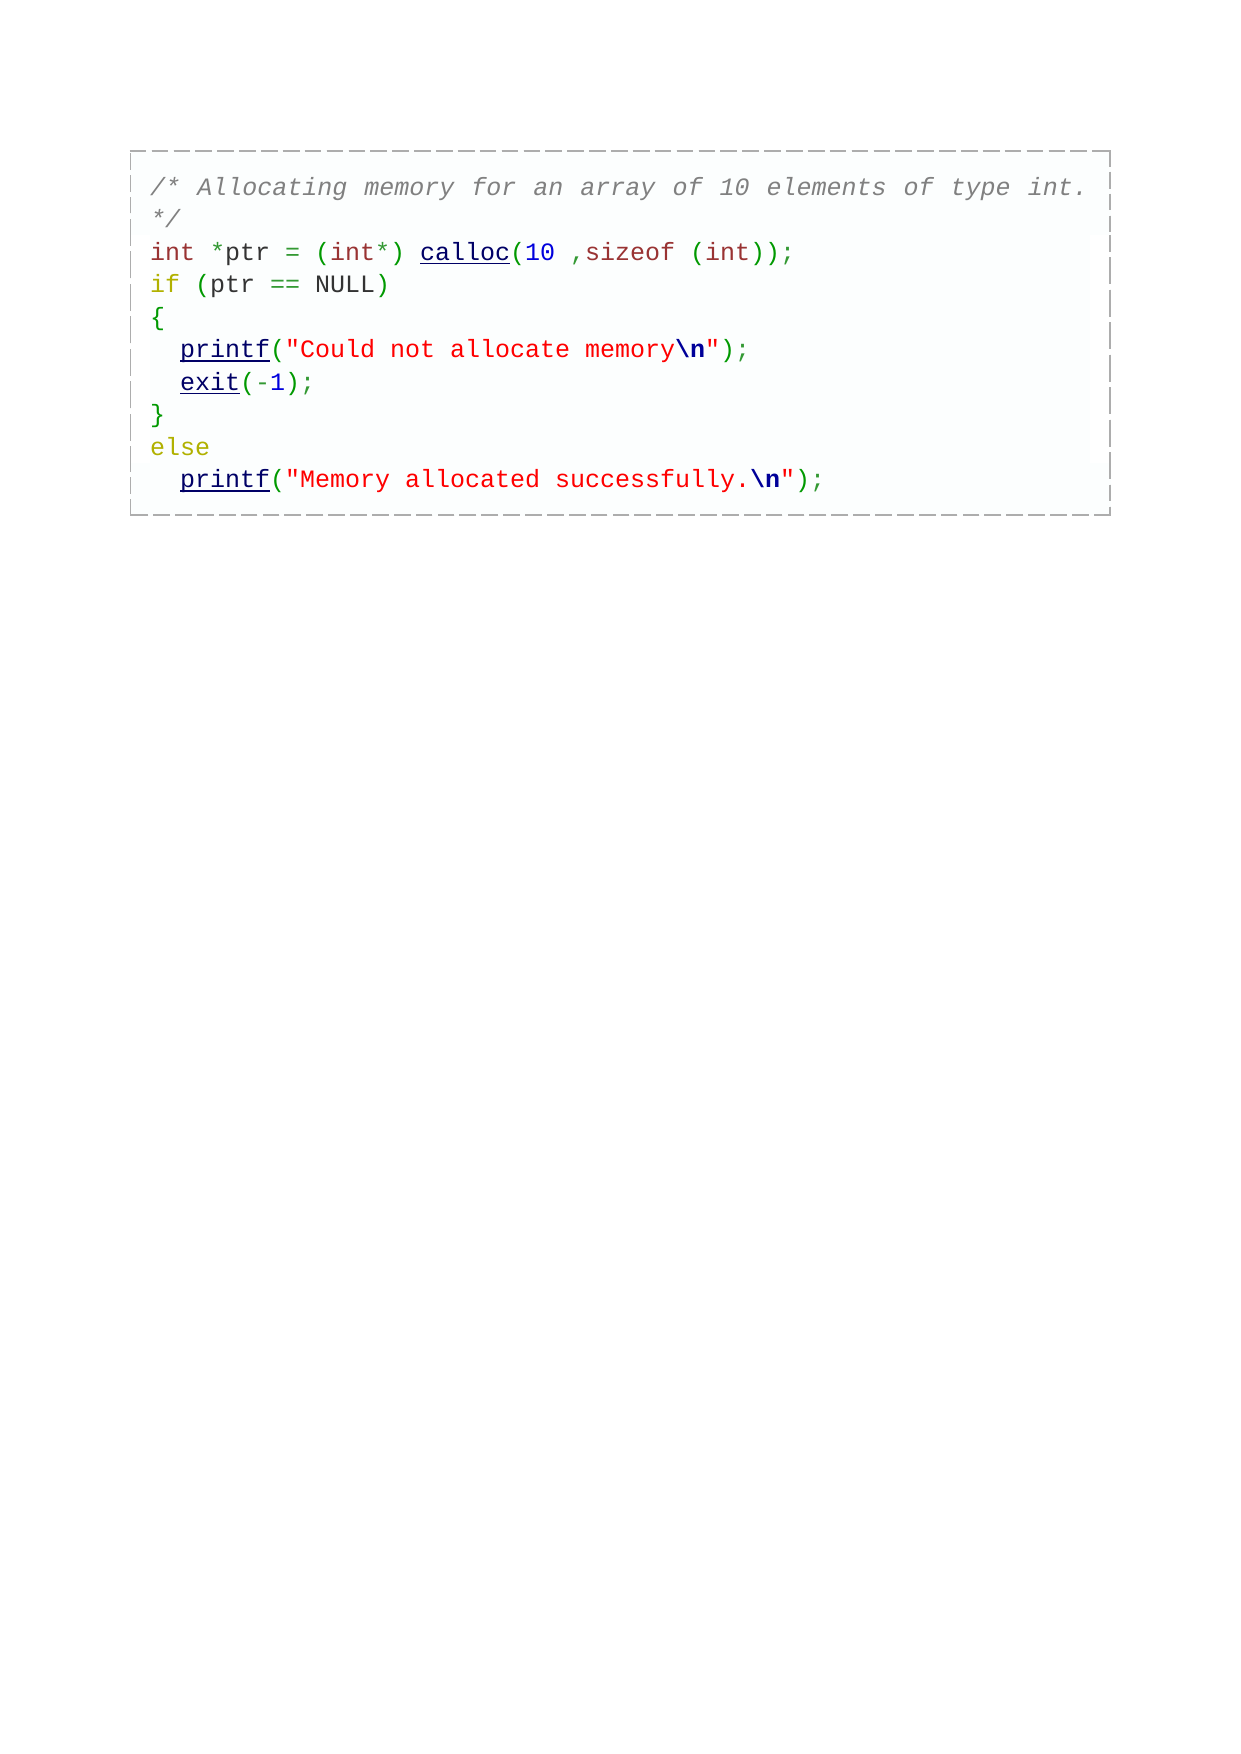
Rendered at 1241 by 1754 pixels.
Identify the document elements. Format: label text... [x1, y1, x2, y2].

text if (ptr == NULL) [150, 268, 1090, 300]
text printf("Could not allocate memory\n"); [150, 333, 1090, 365]
text } [150, 398, 1090, 430]
text printf("Memory allocated successfully.\n"); [130, 442, 1111, 516]
text /* Allocating memory for an array of 10 elements of type int. */ [130, 150, 1111, 235]
text { [150, 300, 1090, 333]
text int *ptr = (int*) calloc(10 ,sizeof (int)); [150, 235, 1090, 268]
text exit(-1); [150, 365, 1090, 398]
